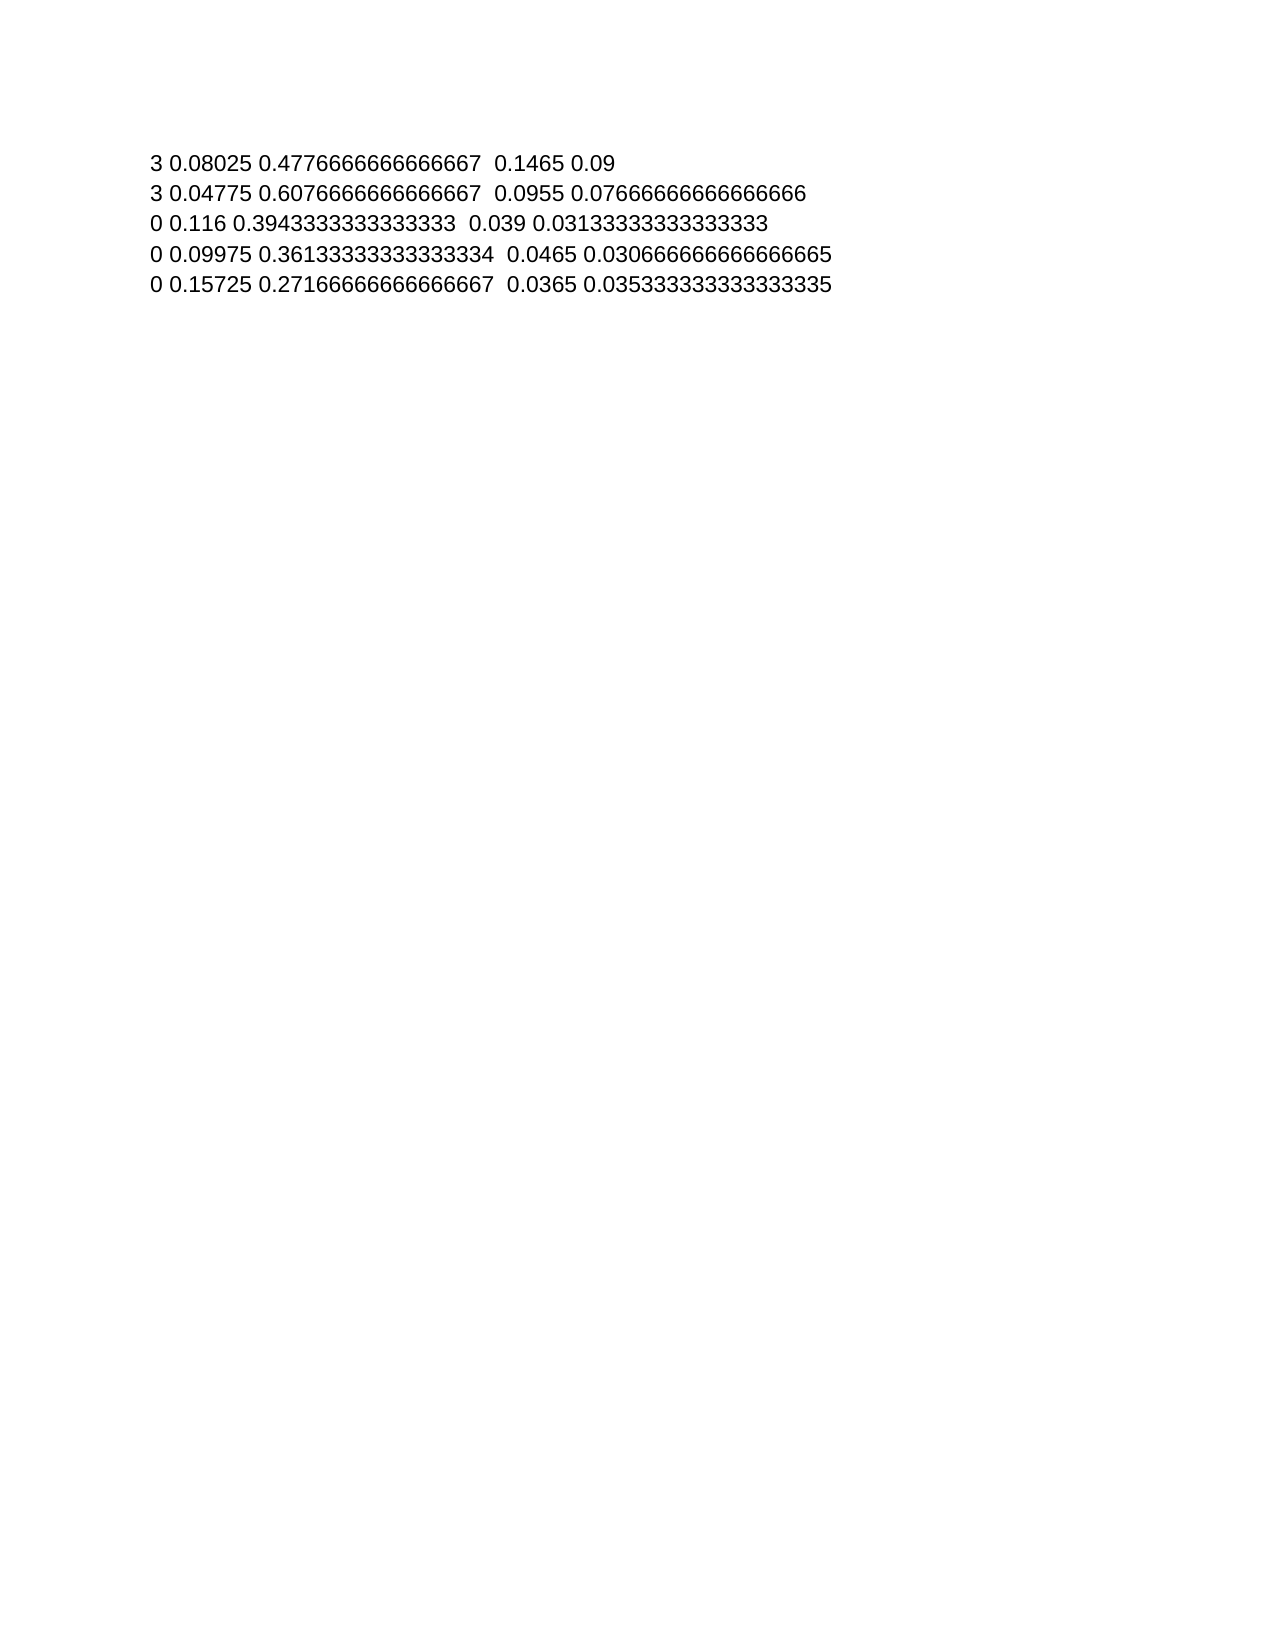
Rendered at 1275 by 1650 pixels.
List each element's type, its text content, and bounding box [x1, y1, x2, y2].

text 0 0.09975 0.36133333333333334 0.0465 0.030666666666666665 [150, 241, 1125, 267]
text 3 0.08025 0.4776666666666667 0.1465 0.09 [150, 150, 1125, 176]
text 0 0.15725 0.27166666666666667 0.0365 0.035333333333333335 [150, 271, 1125, 297]
text 0 0.116 0.3943333333333333 0.039 0.03133333333333333 [150, 210, 1125, 237]
text 3 0.04775 0.6076666666666667 0.0955 0.07666666666666666 [150, 180, 1125, 207]
